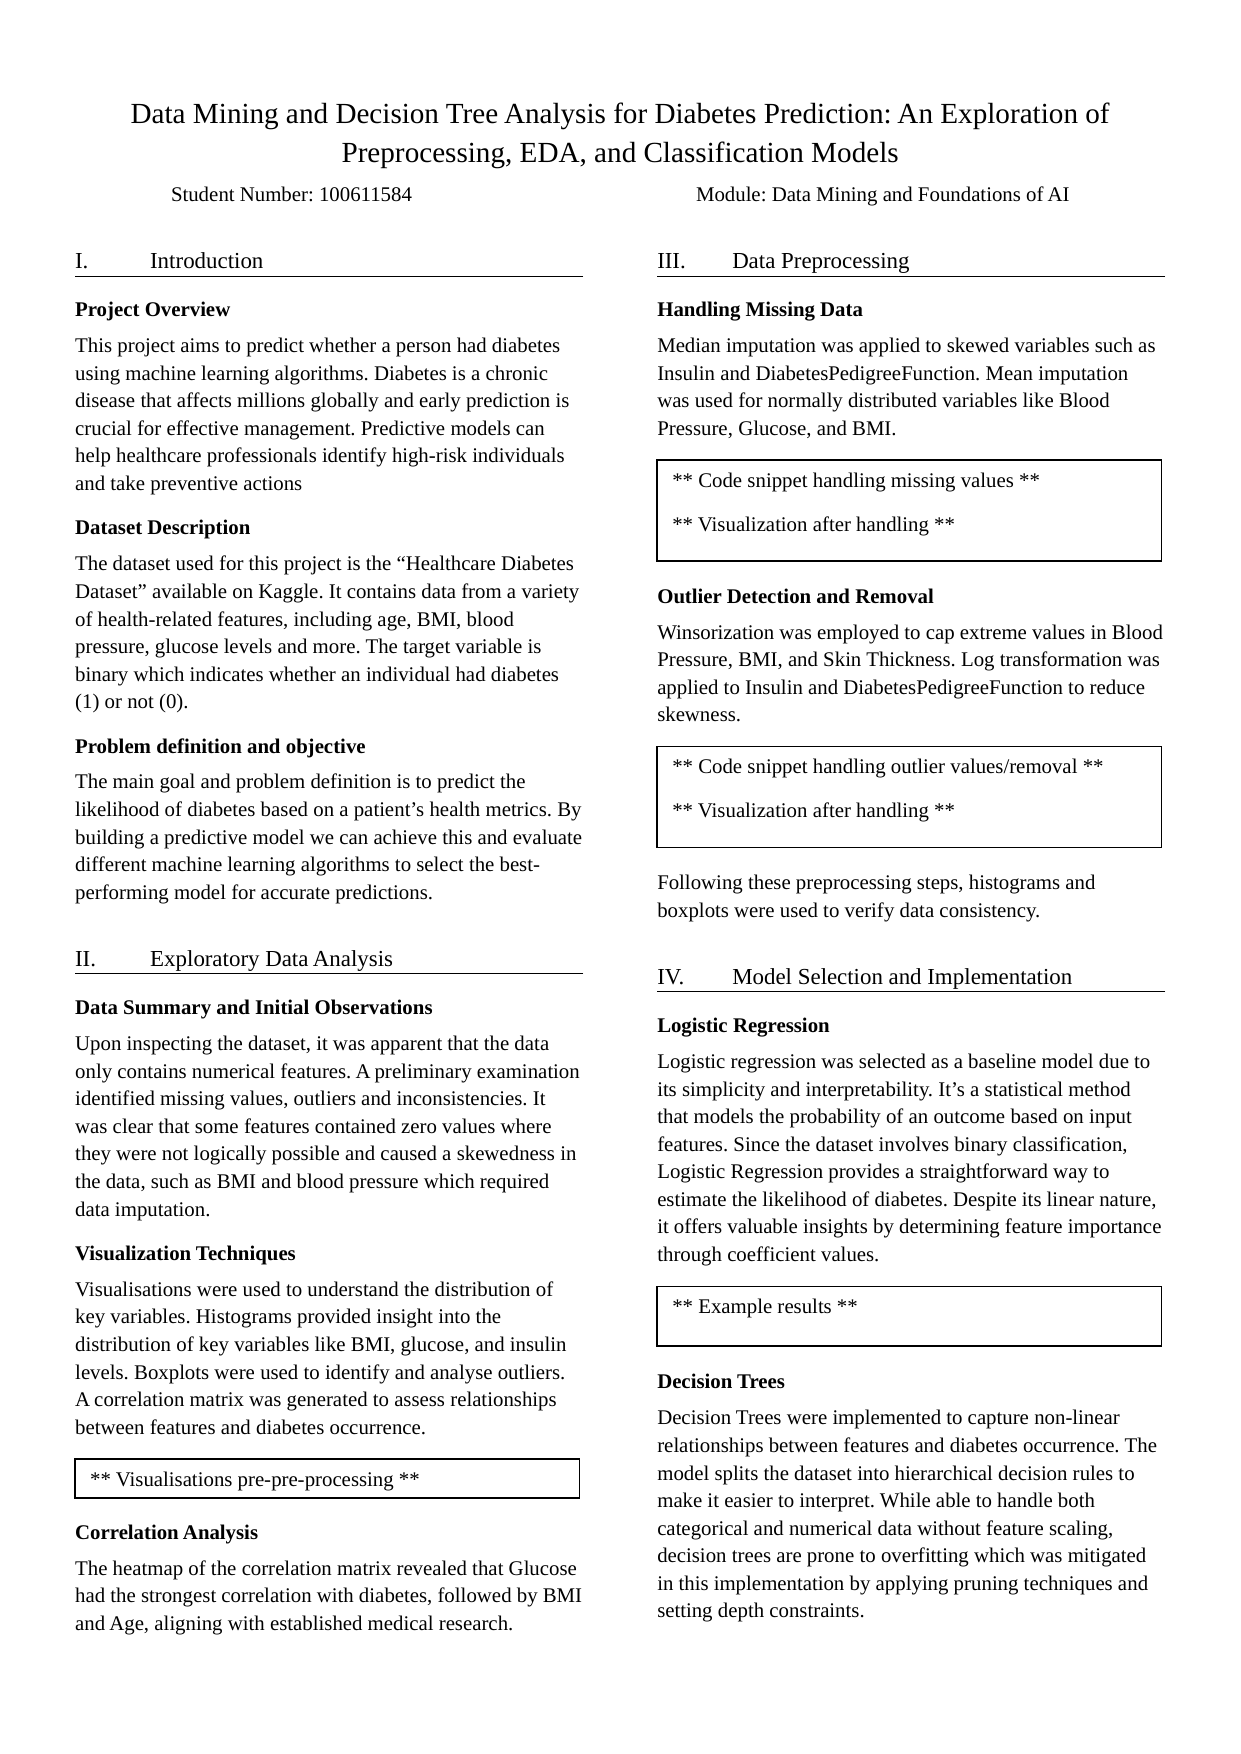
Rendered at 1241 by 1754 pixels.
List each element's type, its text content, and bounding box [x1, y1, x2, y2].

subtitle Correlation Analysis [75, 1520, 583, 1544]
text Decision Trees were implemented to capture non-linear relationships between features and diabetes occurrence. The model splits the dataset into hierarchical decision rules to make it easier to interpret. While able to handle both categorical and numerical data without feature scaling, decision trees are prone to overfitting which was mitigated in this implementation by applying pruning techniques and setting depth constraints. [657, 1405, 1165, 1622]
subtitle Visualization Techniques [75, 1241, 583, 1265]
subtitle Outlier Detection and Removal [657, 584, 1165, 608]
subtitle Handling Missing Data [657, 297, 1165, 321]
subtitle Problem definition and objective [75, 733, 583, 758]
text Winsorization was employed to cap extreme values in Blood Pressure, BMI, and Skin Thickness. Log transformation was applied to Insulin and DiabetesPedigreeFunction to reduce skewness. [657, 619, 1165, 726]
text This project aims to predict whether a person had diabetes using machine learning algorithms. Diabetes is a chronic disease that affects millions globally and early prediction is crucial for effective management. Predictive models can help healthcare professionals identify high-risk individuals and take preventive actions [75, 333, 583, 495]
text The heatmap of the correlation matrix revealed that Glucose had the strongest correlation with diabetes, followed by BMI and Age, aligning with established medical research. [75, 1556, 583, 1635]
text The main goal and problem definition is to predict the likelihood of diabetes based on a patient’s health metrics. By building a predictive model we can achieve this and evaluate different machine learning algorithms to select the best-performing model for accurate predictions. [75, 769, 583, 904]
text The dataset used for this project is the “Healthcare Diabetes Dataset” available on Kaggle. It contains data from a variety of health-related features, including age, BMI, blood pressure, glucose levels and more. The target variable is binary which indicates whether an individual had diabetes (1) or not (0). [75, 551, 583, 713]
subtitle Data Preprocessing [657, 247, 1165, 276]
subtitle Dataset Description [75, 515, 583, 539]
text Upon inspecting the dataset, it was apparent that the data only contains numerical features. A preliminary examination identified missing values, outliers and inconsistencies. It was clear that some features contained zero values where they were not logically possible and caused a skewedness in the data, such as BMI and blood pressure which required data imputation. [75, 1031, 583, 1221]
subtitle Data Summary and Initial Observations [75, 995, 583, 1019]
subtitle Decision Trees [657, 1369, 1165, 1393]
text Student Number: 100611584 Module: Data Mining and Foundations of AI [75, 182, 1165, 206]
text Visualisations were used to understand the distribution of key variables. Histograms provided insight into the distribution of key variables like BMI, glucose, and insulin levels. Boxplots were used to identify and analyse outliers. A correlation matrix was generated to assess relationships between features and diabetes occurrence. [75, 1277, 583, 1439]
subtitle Introduction [75, 247, 583, 276]
text Median imputation was applied to skewed variables such as Insulin and DiabetesPedigreeFunction. Mean imputation was used for normally distributed variables like Blood Pressure, Glucose, and BMI. [657, 333, 1165, 440]
subtitle Project Overview [75, 297, 583, 321]
subtitle Data Mining and Decision Tree Analysis for Diabetes Prediction: An Exploration of Preprocessing, EDA, and Classification Models [75, 97, 1165, 169]
subtitle Model Selection and Implementation [657, 963, 1165, 991]
subtitle Exploratory Data Analysis [75, 945, 583, 973]
text Logistic regression was selected as a baseline model due to its simplicity and interpretability. It’s a statistical method that models the probability of an outcome based on input features. Since the dataset involves binary classification, Logistic Regression provides a straightforward way to estimate the likelihood of diabetes. Despite its linear nature, it offers valuable insights by determining feature importance through coefficient values. [657, 1049, 1165, 1266]
text Following these preprocessing steps, histograms and boxplots were used to verify data consistency. [657, 870, 1165, 922]
subtitle Logistic Regression [657, 1013, 1165, 1037]
